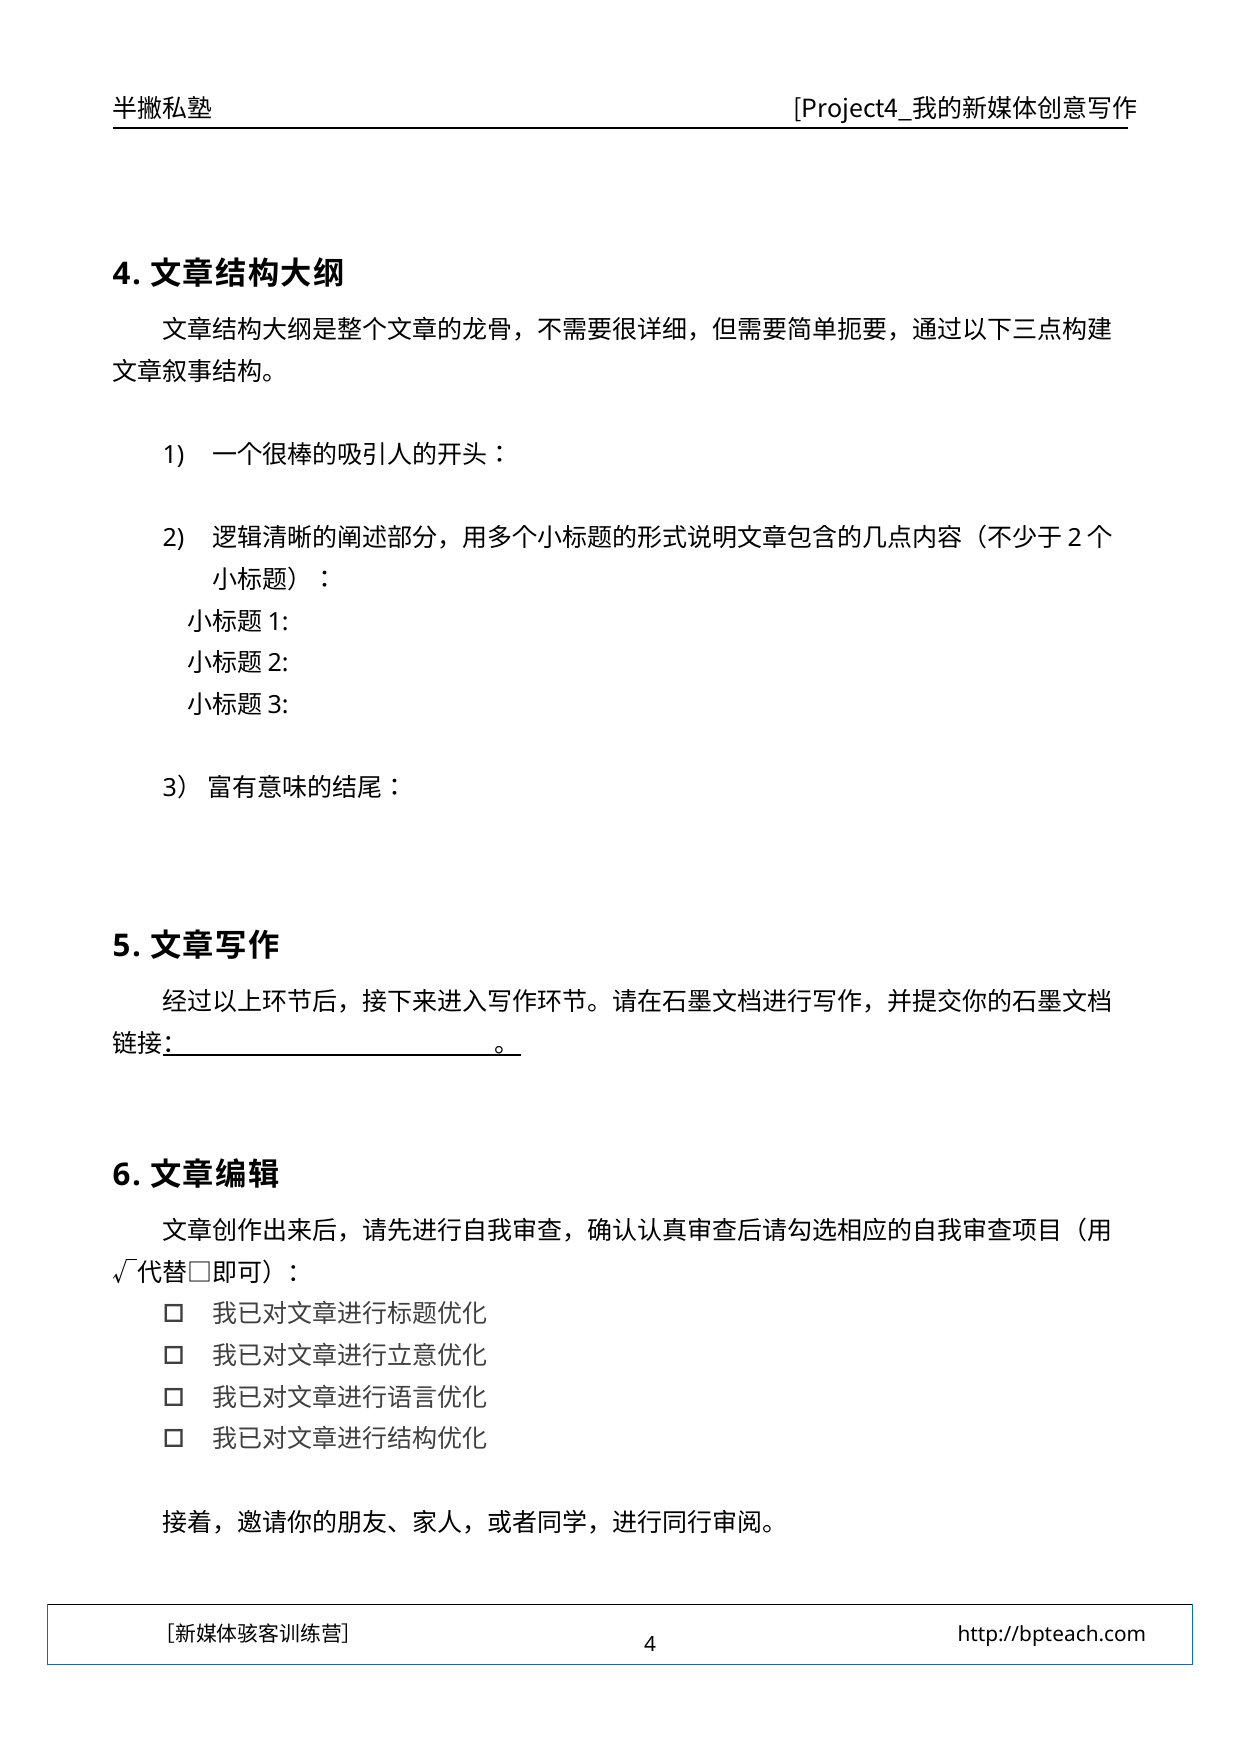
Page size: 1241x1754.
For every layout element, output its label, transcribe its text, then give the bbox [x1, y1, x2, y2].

text 文章创作出来后，请先进行自我审查，确认认真审查后请勾选相应的自我审查项目（用√代替□即可）： [112, 1206, 1128, 1289]
list 一个很棒的吸引人的开头： [162, 430, 1128, 472]
subtitle 文章编辑 [112, 1152, 1128, 1194]
text 经过以上环节后，接下来进入写作环节。请在石墨文档进行写作，并提交你的石墨文档链接： 。 [112, 977, 1128, 1060]
text 小标题3: [137, 680, 1128, 722]
list 我已对文章进行结构优化 [162, 1414, 1128, 1456]
text 3） 富有意味的结尾： [137, 763, 1128, 805]
list 逻辑清晰的阐述部分，用多个小标题的形式说明文章包含的几点内容（不少于2个小标题）： [162, 513, 1128, 597]
subtitle 文章写作 [112, 923, 1128, 964]
list 我已对文章进行立意优化 [162, 1331, 1128, 1373]
list 我已对文章进行标题优化 [162, 1289, 1128, 1331]
text 接着，邀请你的朋友、家人，或者同学，进行同行审阅。 [112, 1498, 1128, 1539]
subtitle 文章结构大纲 [112, 251, 1128, 293]
list 我已对文章进行语言优化 [162, 1373, 1128, 1414]
text 文章结构大纲是整个文章的龙骨，不需要很详细，但需要简单扼要，通过以下三点构建文章叙事结构。 [112, 305, 1128, 388]
text 小标题2: [137, 638, 1128, 680]
text 小标题1: [137, 597, 1128, 638]
